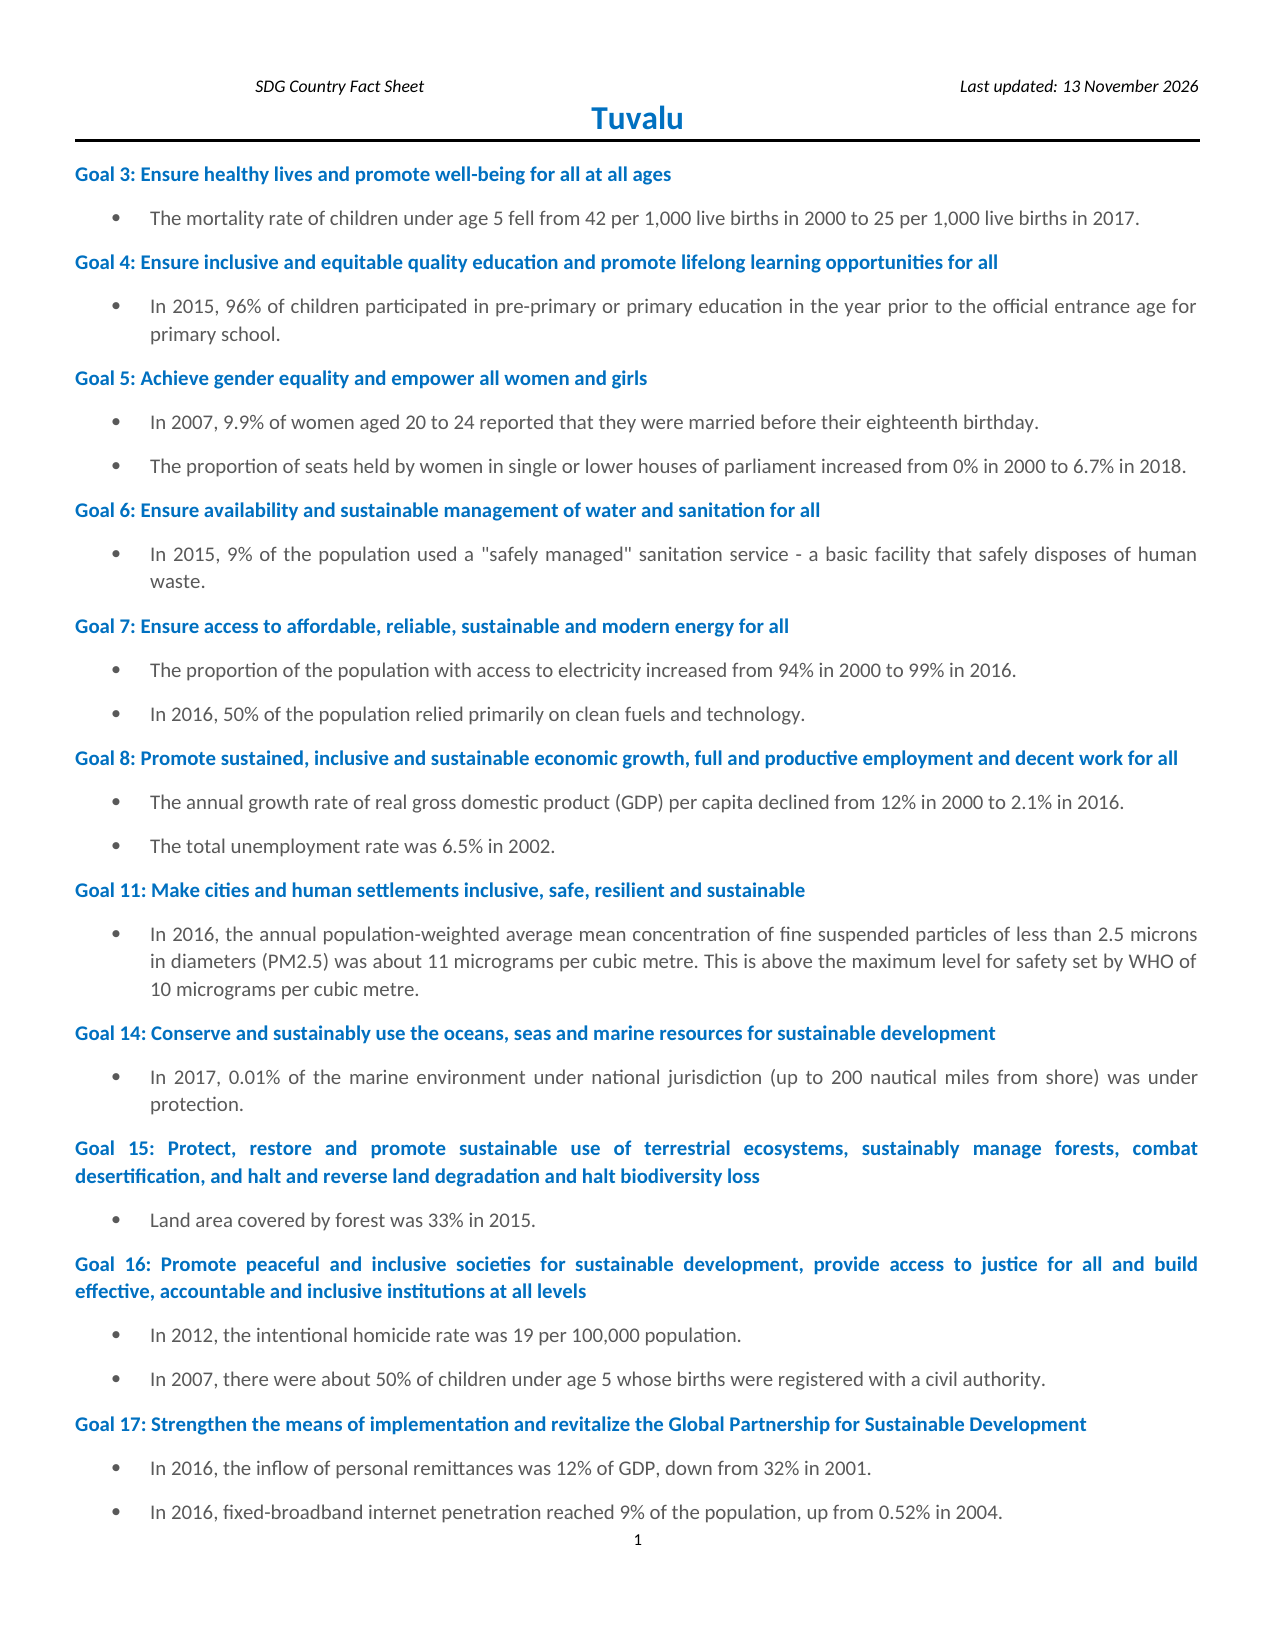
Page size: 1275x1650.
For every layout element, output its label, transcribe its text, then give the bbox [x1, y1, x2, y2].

list In 2016, 50% of the population relied primarily on clean fuels and technology. [112, 701, 1200, 726]
list The annual growth rate of real gross domestic product (GDP) per capita declined from 12% in 2000 to 2.1% in 2016. [112, 789, 1200, 814]
list In 2016, the inflow of personal remittances was 12% of GDP, down from 32% in 2001. [112, 1455, 1200, 1480]
list In 2015, 96% of children participated in pre-primary or primary education in the year prior to the official entrance age for primary school. [112, 294, 1200, 346]
list In 2007, 9.9% of women aged 20 to 24 reported that they were married before their eighteenth birthday. [112, 409, 1200, 434]
text Goal 3: Ensure healthy lives and promote well-being for all at all ages [75, 161, 1200, 187]
text Goal 4: Ensure inclusive and equitable quality education and promote lifelong learning opportunities for all [75, 249, 1200, 275]
text Goal 8: Promote sustained, inclusive and sustainable economic growth, full and productive employment and decent work for all [75, 745, 1200, 770]
list Land area covered by forest was 33% in 2015. [112, 1207, 1200, 1232]
list In 2012, the intentional homicide rate was 19 per 100,000 population. [112, 1323, 1200, 1348]
text Goal 17: Strengthen the means of implementation and revitalize the Global Partnership for Sustainable Development [75, 1411, 1200, 1436]
text Goal 14: Conserve and sustainably use the oceans, seas and marine resources for sustainable development [75, 1020, 1200, 1046]
text Goal 5: Achieve gender equality and empower all women and girls [75, 365, 1200, 391]
list The total unemployment rate was 6.5% in 2002. [112, 833, 1200, 858]
list In 2016, the annual population-weighted average mean concentration of fine suspended particles of less than 2.5 microns in diameters (PM2.5) was about 11 micrograms per cubic metre. This is above the maximum level for safety set by WHO of 10 micrograms per cubic metre. [112, 921, 1200, 1001]
text Goal 15: Protect, restore and promote sustainable use of terrestrial ecosystems, sustainably manage forests, combat desertification, and halt and reverse land degradation and halt biodiversity loss [75, 1136, 1200, 1188]
list In 2017, 0.01% of the marine environment under national jurisdiction (up to 200 nautical miles from shore) was under protection. [112, 1064, 1200, 1117]
text Goal 16: Promote peaceful and inclusive societies for sustainable development, provide access to justice for all and build effective, accountable and inclusive institutions at all levels [75, 1251, 1200, 1304]
list In 2015, 9% of the population used a "safely managed" sanitation service - a basic facility that safely disposes of human waste. [112, 541, 1200, 594]
text Goal 6: Ensure availability and sustainable management of water and sanitation for all [75, 497, 1200, 523]
list The mortality rate of children under age 5 fell from 42 per 1,000 live births in 2000 to 25 per 1,000 live births in 2017. [112, 206, 1200, 231]
text Goal 11: Make cities and human settlements inclusive, safe, resilient and sustainable [75, 877, 1200, 903]
list The proportion of the population with access to electricity increased from 94% in 2000 to 99% in 2016. [112, 657, 1200, 682]
text Goal 7: Ensure access to affordable, reliable, sustainable and modern energy for all [75, 613, 1200, 638]
list The proportion of seats held by women in single or lower houses of parliament increased from 0% in 2000 to 6.7% in 2018. [112, 453, 1200, 479]
text Tuvalu [75, 97, 1200, 139]
list In 2007, there were about 50% of children under age 5 whose births were registered with a civil authority. [112, 1367, 1200, 1392]
list In 2016, fixed-broadband internet penetration reached 9% of the population, up from 0.52% in 2004. [112, 1499, 1200, 1524]
